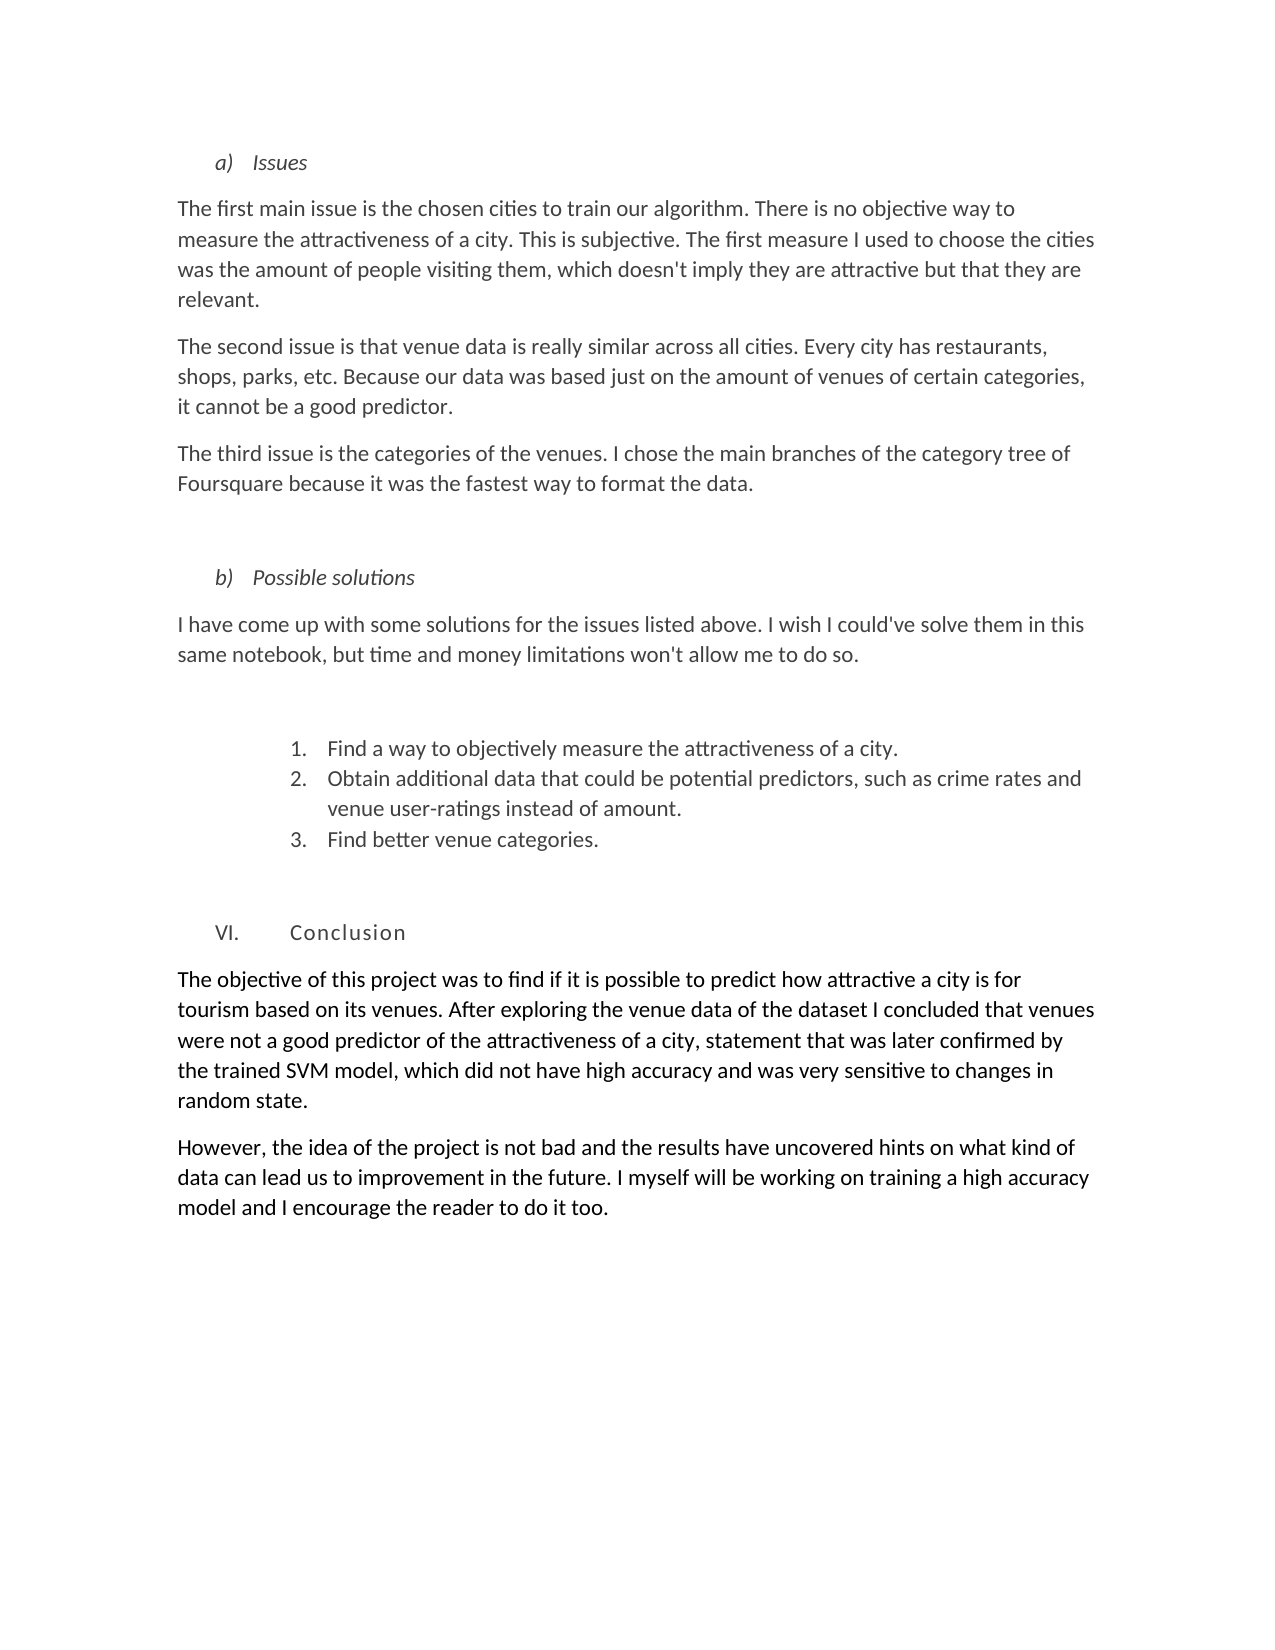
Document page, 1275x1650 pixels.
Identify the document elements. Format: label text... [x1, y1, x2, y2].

text The first main issue is the chosen cities to train our algorithm. There is no objective way to measure the attractiveness of a city. This is subjective. The first measure I used to choose the cities was the amount of people visiting them, which doesn't imply they are attractive but that they are relevant. [177, 194, 1098, 313]
text The third issue is the categories of the venues. I chose the main branches of the category tree of Foursquare because it was the fastest way to format the data. [177, 439, 1098, 497]
text The second issue is that venue data is really similar across all cities. Every city has restaurants, shops, parks, etc. Because our data was based just on the amount of venues of certain categories, it cannot be a good predictor. [177, 332, 1098, 420]
list Obtain additional data that could be potential predictors, such as crime rates and venue user-ratings instead of amount. [290, 764, 1098, 822]
text The objective of this project was to find if it is possible to predict how attractive a city is for tourism based on its venues. After exploring the venue data of the dataset I concluded that venues were not a good predictor of the attractiveness of a city, statement that was later confirmed by the trained SVM model, which did not have high accuracy and was very sensitive to changes in random state. [177, 965, 1098, 1114]
text However, the idea of the project is not bad and the results have uncovered hints on what kind of data can lead us to improvement in the future. I myself will be working on training a high accuracy model and I encourage the reader to do it too. [177, 1133, 1098, 1221]
list Possible solutions [215, 563, 1098, 591]
list Find better venue categories. [290, 825, 1098, 853]
list Find a way to objectively measure the attractiveness of a city. [290, 734, 1098, 762]
list Issues [215, 148, 1098, 176]
text I have come up with some solutions for the issues listed above. I wish I could've solve them in this same notebook, but time and money limitations won't allow me to do so. [177, 610, 1098, 668]
subtitle Conclusion [215, 918, 1098, 946]
